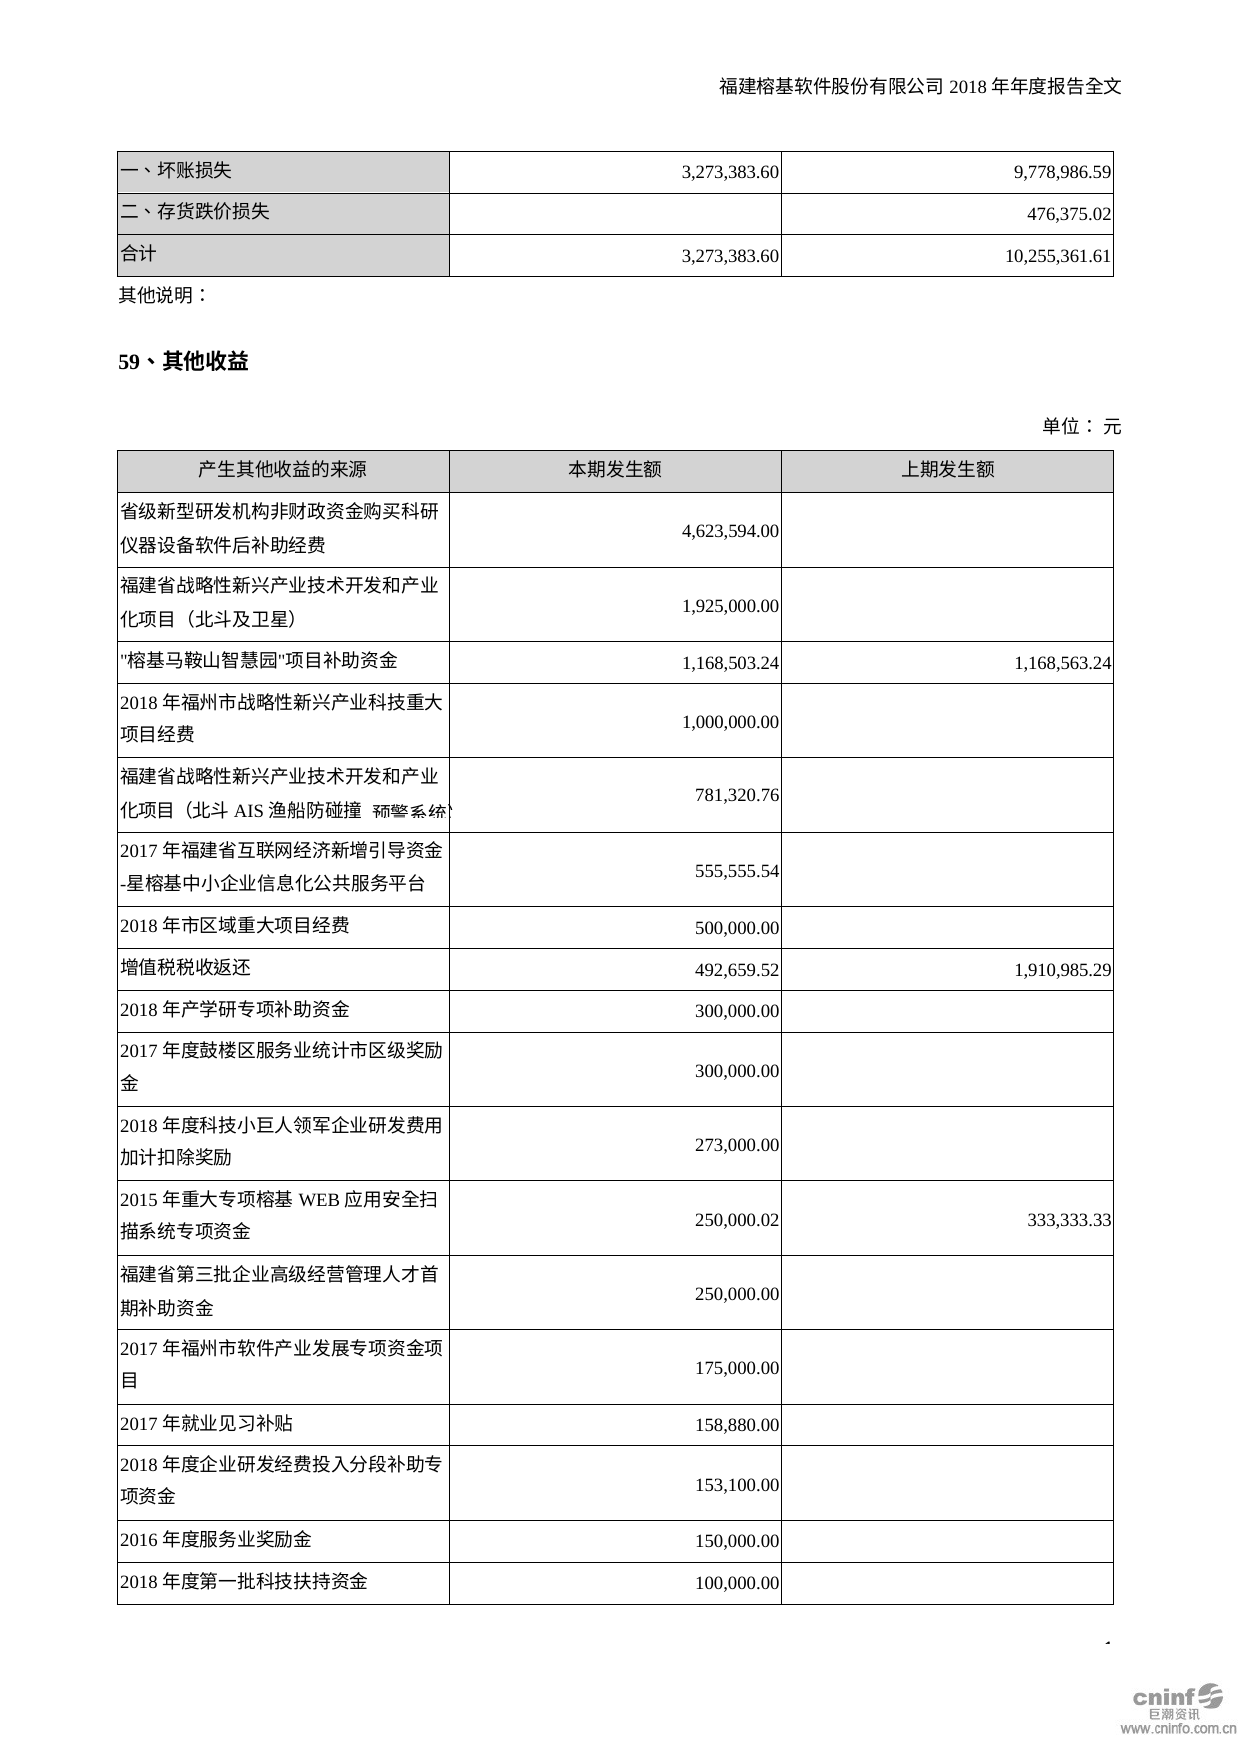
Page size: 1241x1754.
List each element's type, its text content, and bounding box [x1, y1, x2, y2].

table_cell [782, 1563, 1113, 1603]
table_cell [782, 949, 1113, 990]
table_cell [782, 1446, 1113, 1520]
subtitle 59、其他收益 [118, 346, 1007, 376]
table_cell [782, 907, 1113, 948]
text 单位： 元 [102, 413, 1122, 439]
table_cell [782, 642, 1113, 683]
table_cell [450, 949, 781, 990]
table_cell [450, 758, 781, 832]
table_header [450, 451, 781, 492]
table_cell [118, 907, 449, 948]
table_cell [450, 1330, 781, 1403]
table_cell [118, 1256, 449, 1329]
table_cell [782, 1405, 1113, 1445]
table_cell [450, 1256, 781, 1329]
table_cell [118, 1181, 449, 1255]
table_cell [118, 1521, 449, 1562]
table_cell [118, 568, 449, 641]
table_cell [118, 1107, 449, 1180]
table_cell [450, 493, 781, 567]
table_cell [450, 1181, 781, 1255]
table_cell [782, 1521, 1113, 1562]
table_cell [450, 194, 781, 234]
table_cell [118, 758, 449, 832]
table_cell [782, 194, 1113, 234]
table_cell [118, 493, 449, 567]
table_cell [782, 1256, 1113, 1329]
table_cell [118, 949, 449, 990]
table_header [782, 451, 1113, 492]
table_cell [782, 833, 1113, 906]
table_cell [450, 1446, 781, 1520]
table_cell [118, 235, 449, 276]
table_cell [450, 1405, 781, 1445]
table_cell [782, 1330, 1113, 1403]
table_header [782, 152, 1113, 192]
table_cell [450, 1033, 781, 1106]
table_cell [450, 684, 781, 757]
picture [1115, 1680, 1240, 1737]
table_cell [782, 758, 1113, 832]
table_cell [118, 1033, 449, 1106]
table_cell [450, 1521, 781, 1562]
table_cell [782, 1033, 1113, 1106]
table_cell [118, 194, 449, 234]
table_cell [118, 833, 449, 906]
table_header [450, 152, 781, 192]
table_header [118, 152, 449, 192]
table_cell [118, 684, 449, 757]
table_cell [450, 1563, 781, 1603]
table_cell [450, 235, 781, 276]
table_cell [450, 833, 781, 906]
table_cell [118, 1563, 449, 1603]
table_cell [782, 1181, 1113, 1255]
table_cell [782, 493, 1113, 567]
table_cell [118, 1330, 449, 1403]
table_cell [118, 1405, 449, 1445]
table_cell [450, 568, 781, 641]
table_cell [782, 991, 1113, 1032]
text 其他说明： [118, 283, 1007, 308]
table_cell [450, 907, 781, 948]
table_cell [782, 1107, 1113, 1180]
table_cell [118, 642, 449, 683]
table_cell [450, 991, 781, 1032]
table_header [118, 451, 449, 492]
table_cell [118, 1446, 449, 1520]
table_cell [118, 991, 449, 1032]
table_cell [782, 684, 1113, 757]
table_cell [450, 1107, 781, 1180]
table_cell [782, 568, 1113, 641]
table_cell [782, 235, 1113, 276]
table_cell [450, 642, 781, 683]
